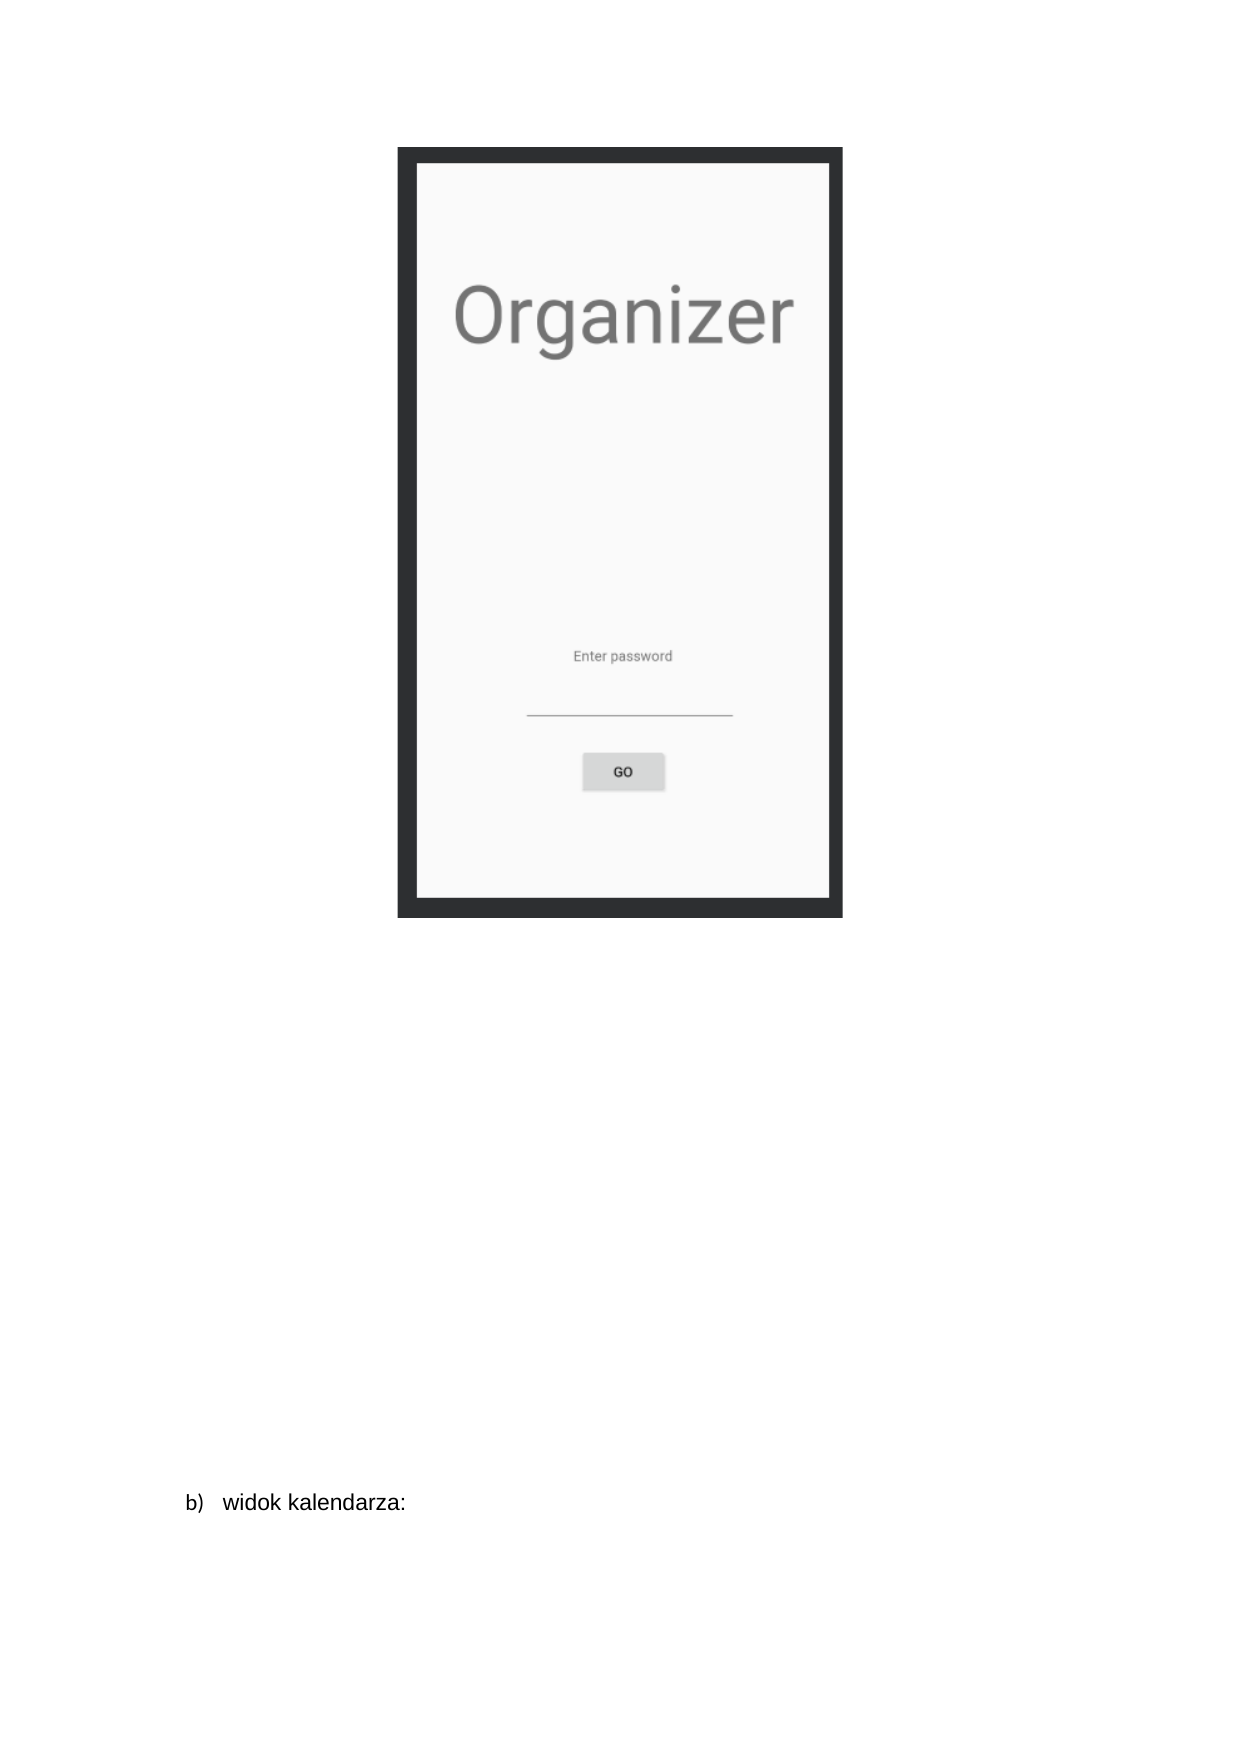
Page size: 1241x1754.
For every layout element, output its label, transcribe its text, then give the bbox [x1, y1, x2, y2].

list widok kalendarza: [185, 1488, 1093, 1517]
picture [397, 147, 843, 918]
